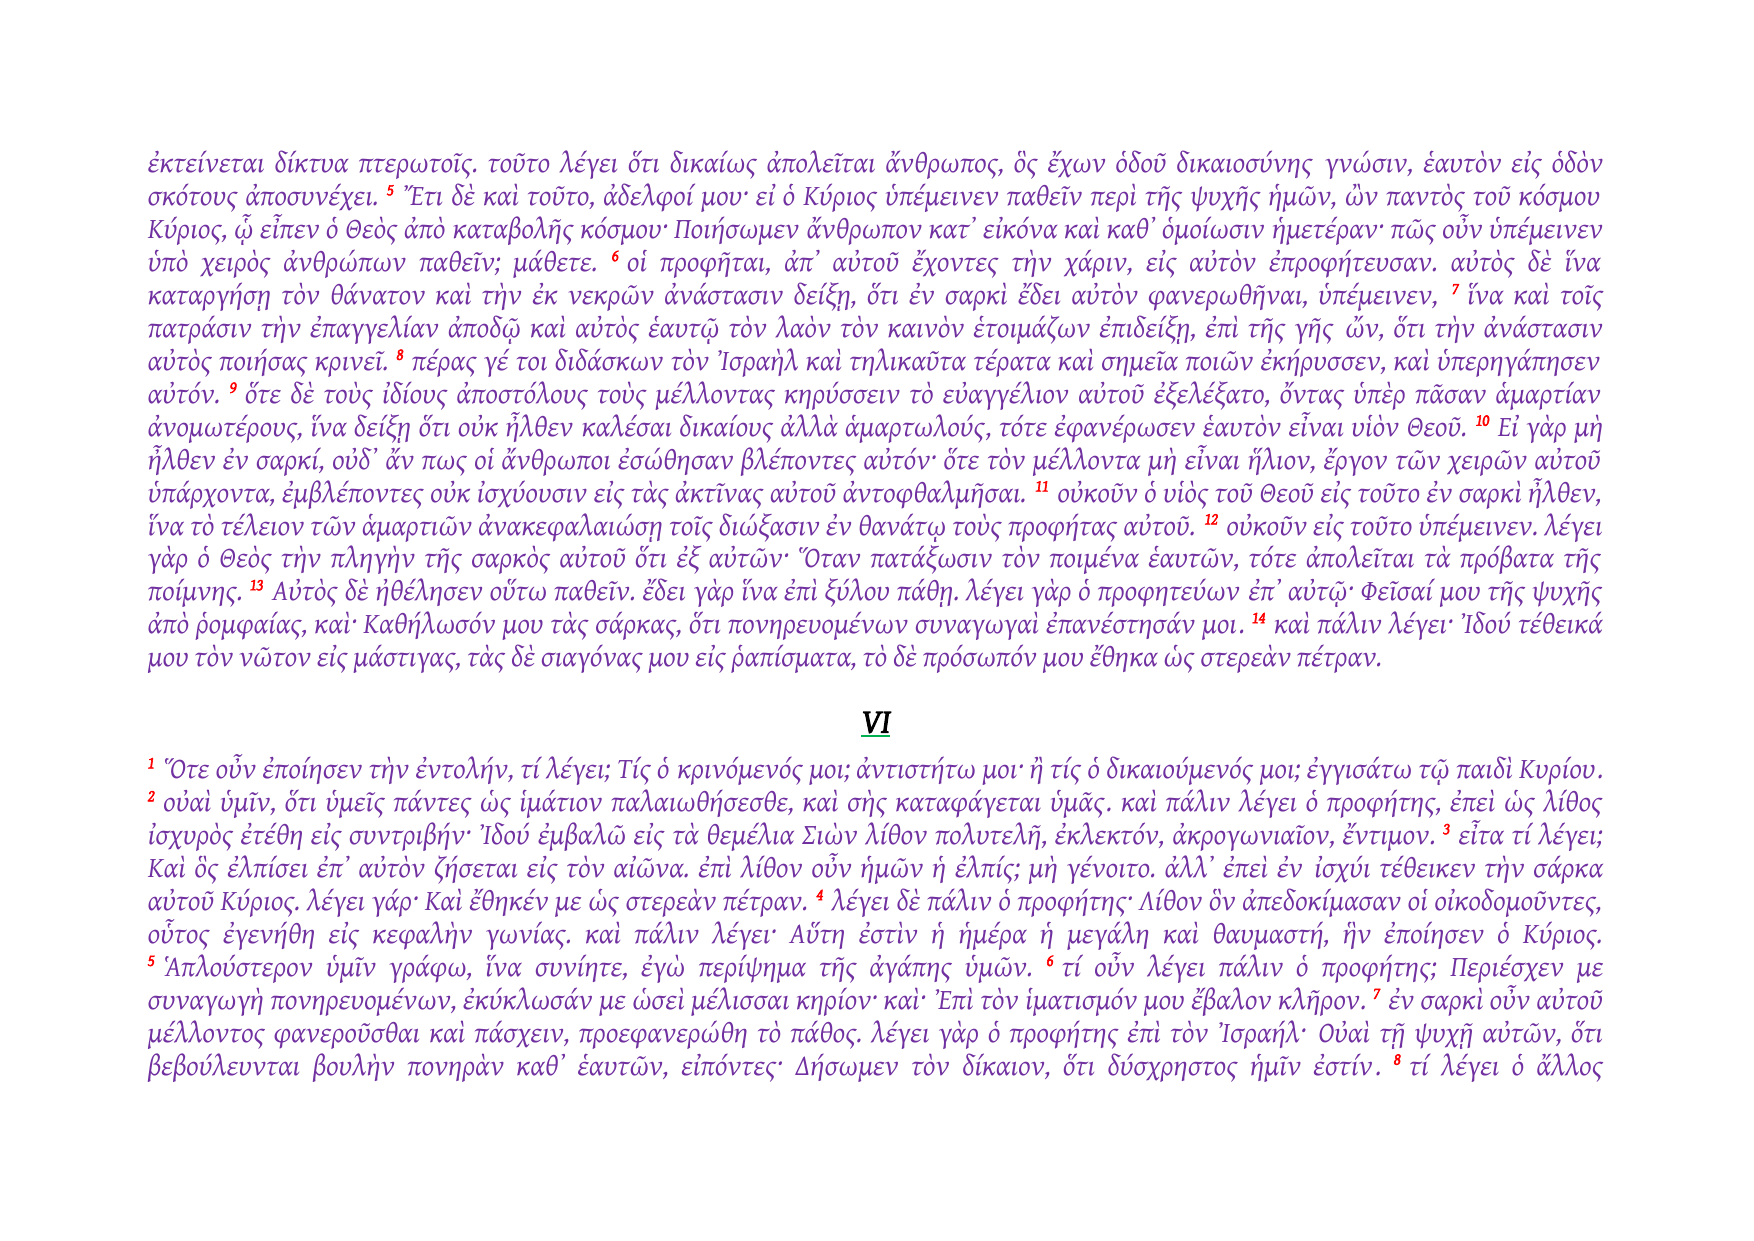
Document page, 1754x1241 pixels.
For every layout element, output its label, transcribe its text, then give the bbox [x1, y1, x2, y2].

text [148, 148, 1606, 674]
text VI [148, 703, 1606, 741]
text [148, 754, 1606, 1083]
